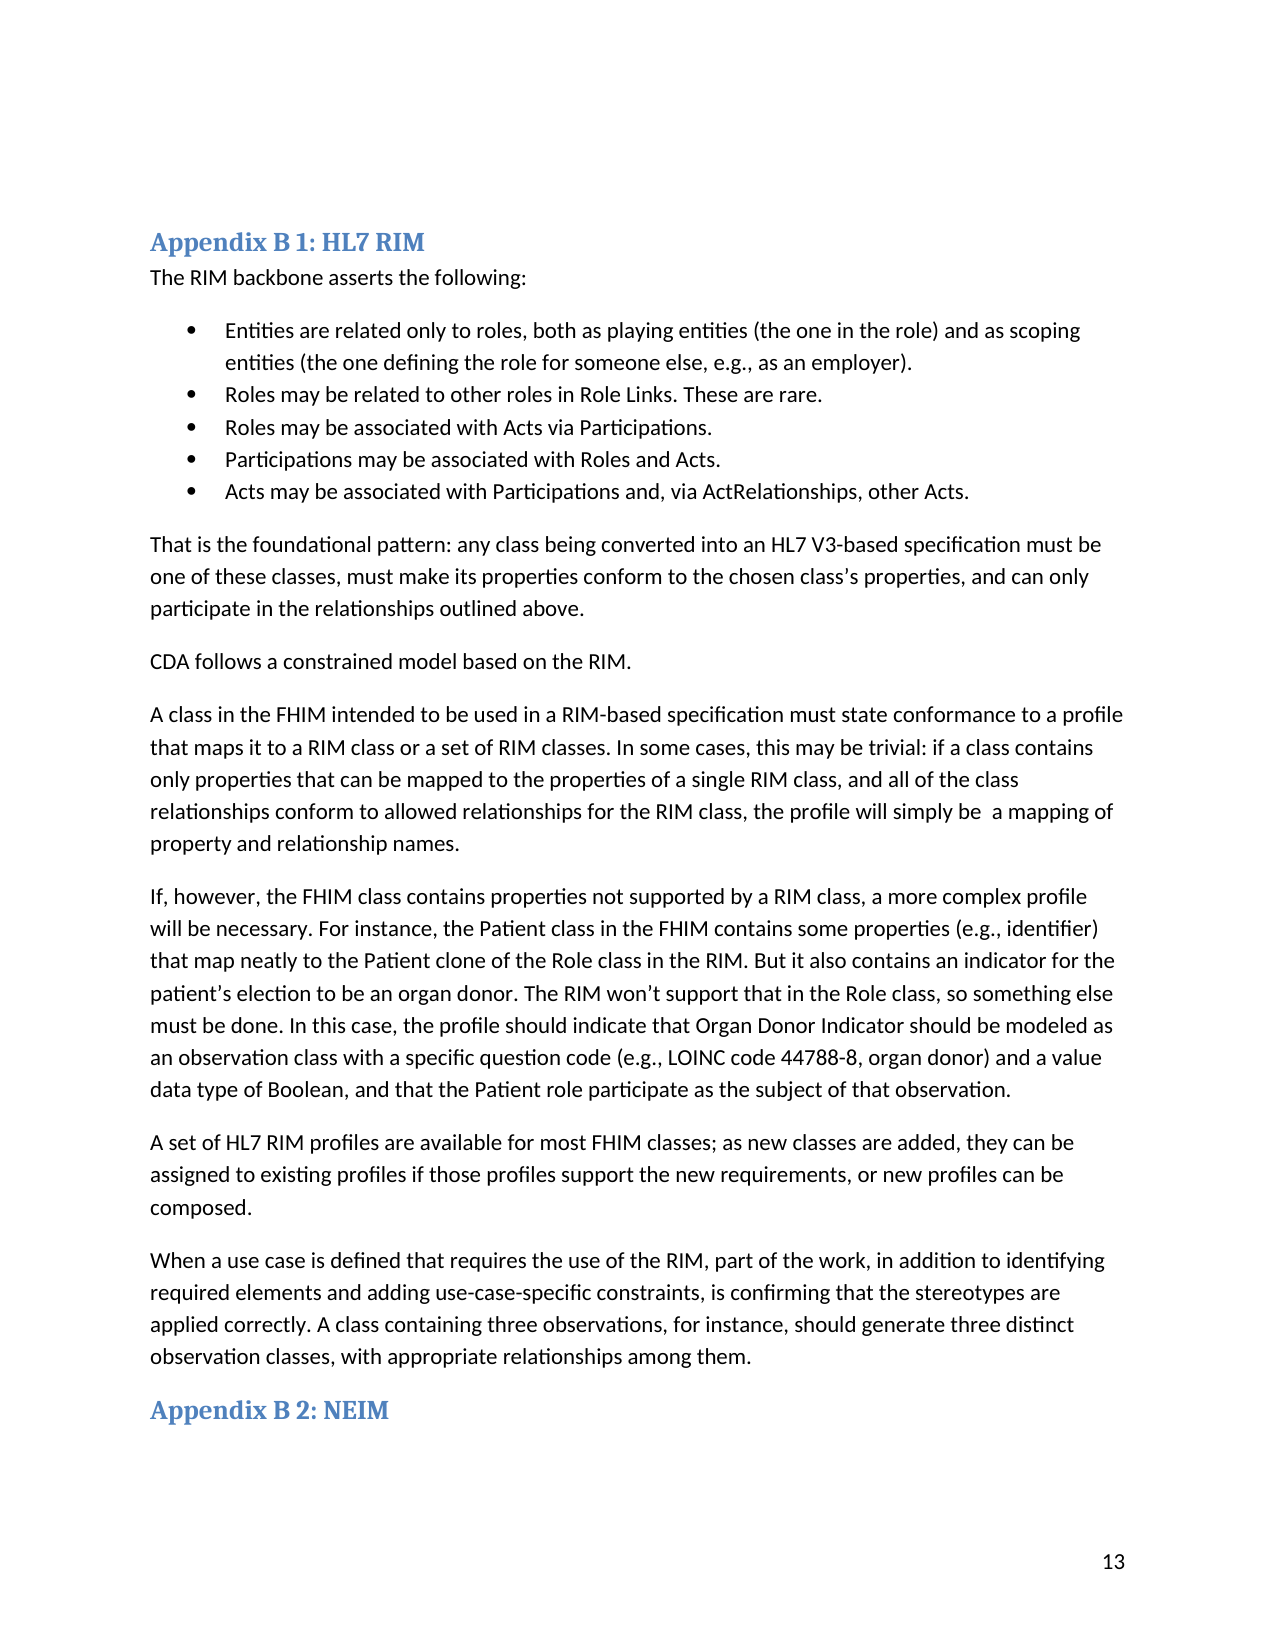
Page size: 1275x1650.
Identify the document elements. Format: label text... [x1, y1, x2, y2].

list Participations may be associated with Roles and Acts. [187, 445, 1125, 473]
text If, however, the FHIM class contains properties not supported by a RIM class, a more complex profile will be necessary. For instance, the Patient class in the FHIM contains some properties (e.g., identifier) that map neatly to the Patient clone of the Role class in the RIM. But it also contains an indicator for the patient’s election to be an organ donor. The RIM won’t support that in the Role class, so something else must be done. In this case, the profile should indicate that Organ Donor Indicator should be modeled as an observation class with a specific question code (e.g., LOINC code 44788-8, organ donor) and a value data type of Boolean, and that the Patient role participate as the subject of that observation. [150, 882, 1125, 1103]
text A class in the FHIM intended to be used in a RIM-based specification must state conformance to a profile that maps it to a RIM class or a set of RIM classes. In some cases, this may be trivial: if a class contains only properties that can be mapped to the properties of a single RIM class, and all of the class relationships conform to allowed relationships for the RIM class, the profile will simply be a mapping of property and relationship names. [150, 701, 1125, 857]
text The RIM backbone asserts the following: [150, 263, 1125, 291]
text CDA follows a constrained model based on the RIM. [150, 647, 1125, 676]
list Entities are related only to roles, both as playing entities (the one in the role) and as scoping entities (the one defining the role for someone else, e.g., as an employer). [187, 316, 1125, 376]
text That is the foundational pattern: any class being converted into an HL7 V3-based specification must be one of these classes, must make its properties conform to the chosen class’s properties, and can only participate in the relationships outlined above. [150, 530, 1125, 622]
subtitle Appendix B 1: HL7 RIM [150, 227, 1125, 258]
list Roles may be related to other roles in Role Links. These are rare. [187, 381, 1125, 408]
list Acts may be associated with Participations and, via ActRelationships, other Acts. [187, 477, 1125, 505]
text When a use case is defined that requires the use of the RIM, part of the work, in addition to identifying required elements and adding use-case-specific constraints, is confirming that the stereotypes are applied correctly. A class containing three observations, for instance, should generate three distinct observation classes, with appropriate relationships among them. [150, 1246, 1125, 1370]
text A set of HL7 RIM profiles are available for most FHIM classes; as new classes are added, they can be assigned to existing profiles if those profiles support the new requirements, or new profiles can be composed. [150, 1128, 1125, 1221]
subtitle Appendix B 2: NEIM [150, 1395, 1125, 1427]
list Roles may be associated with Acts via Participations. [187, 413, 1125, 441]
